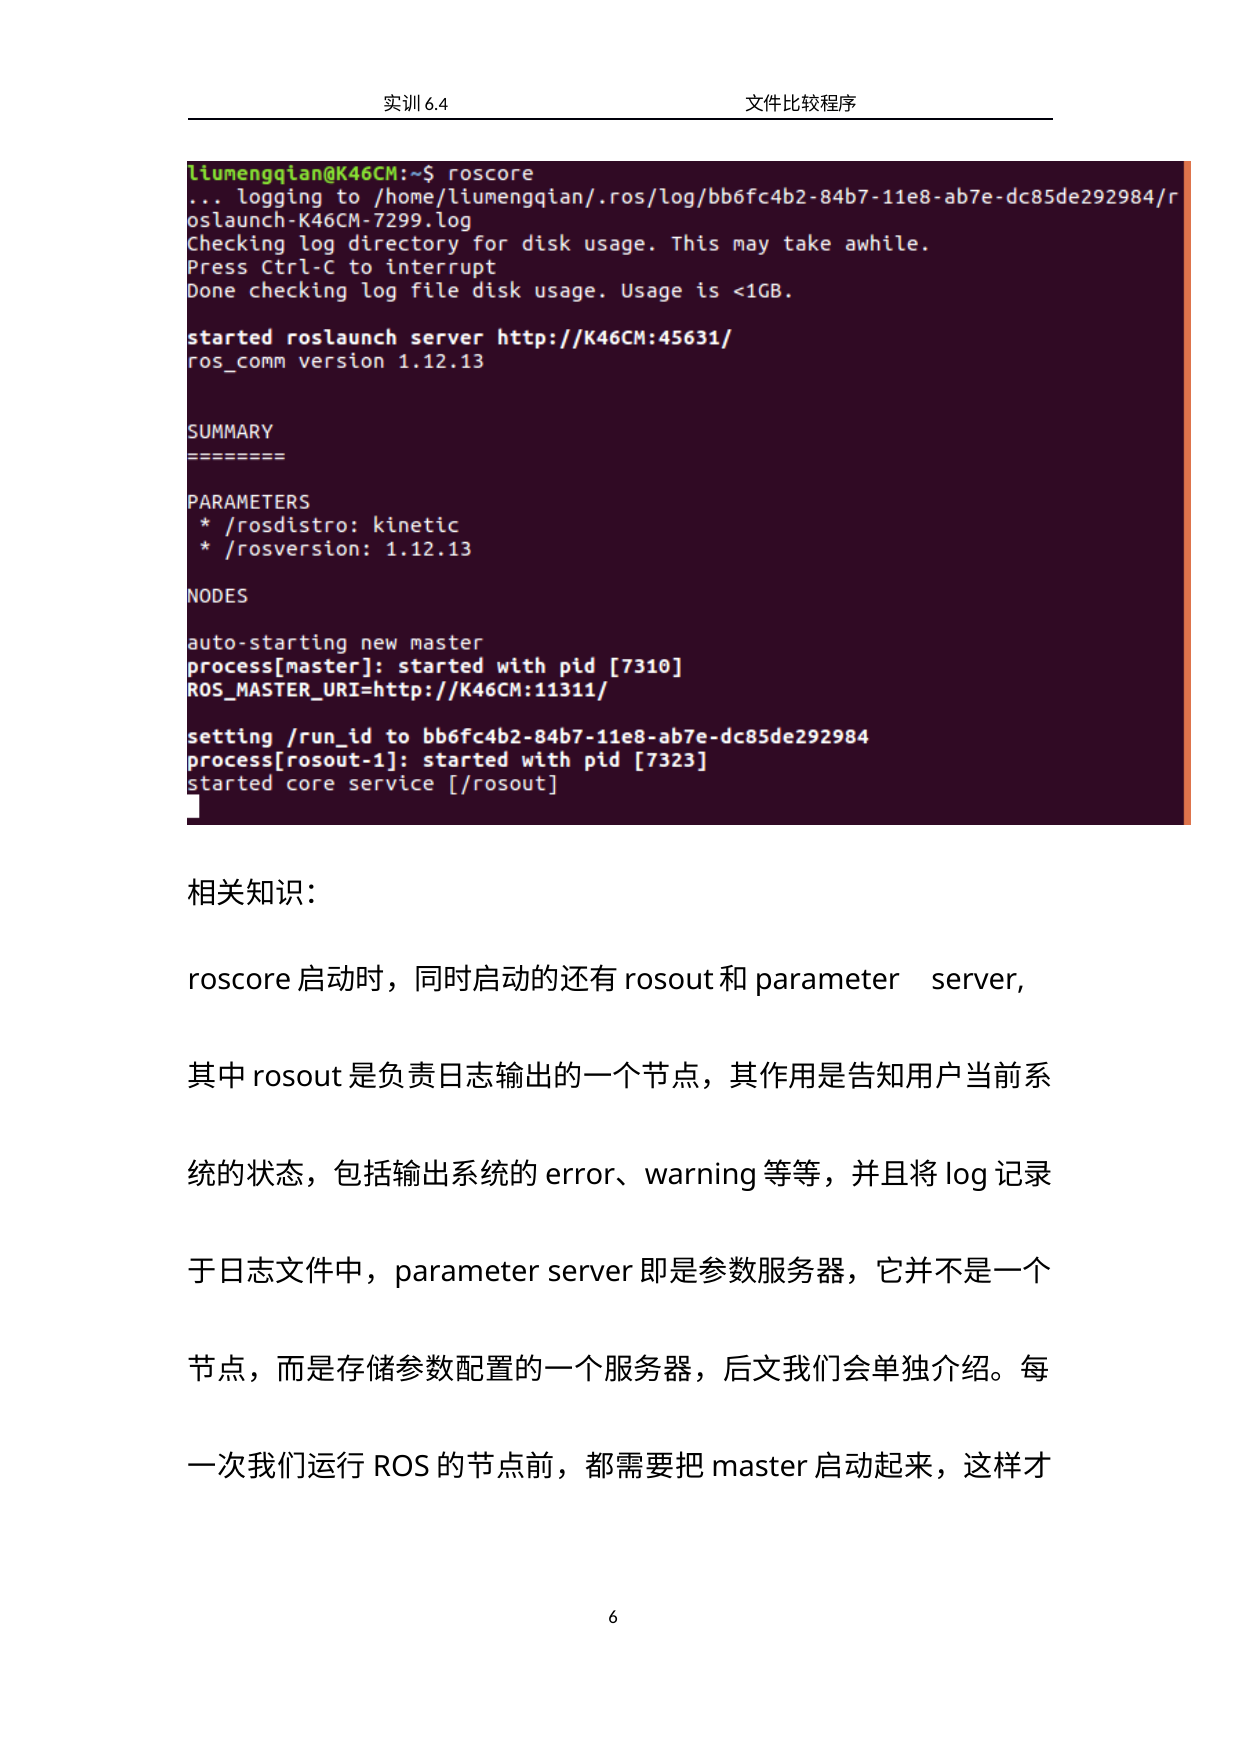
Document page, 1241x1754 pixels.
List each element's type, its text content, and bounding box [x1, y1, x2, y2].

text 相关知识： [187, 858, 1053, 923]
picture [187, 161, 1191, 825]
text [187, 944, 1053, 1496]
